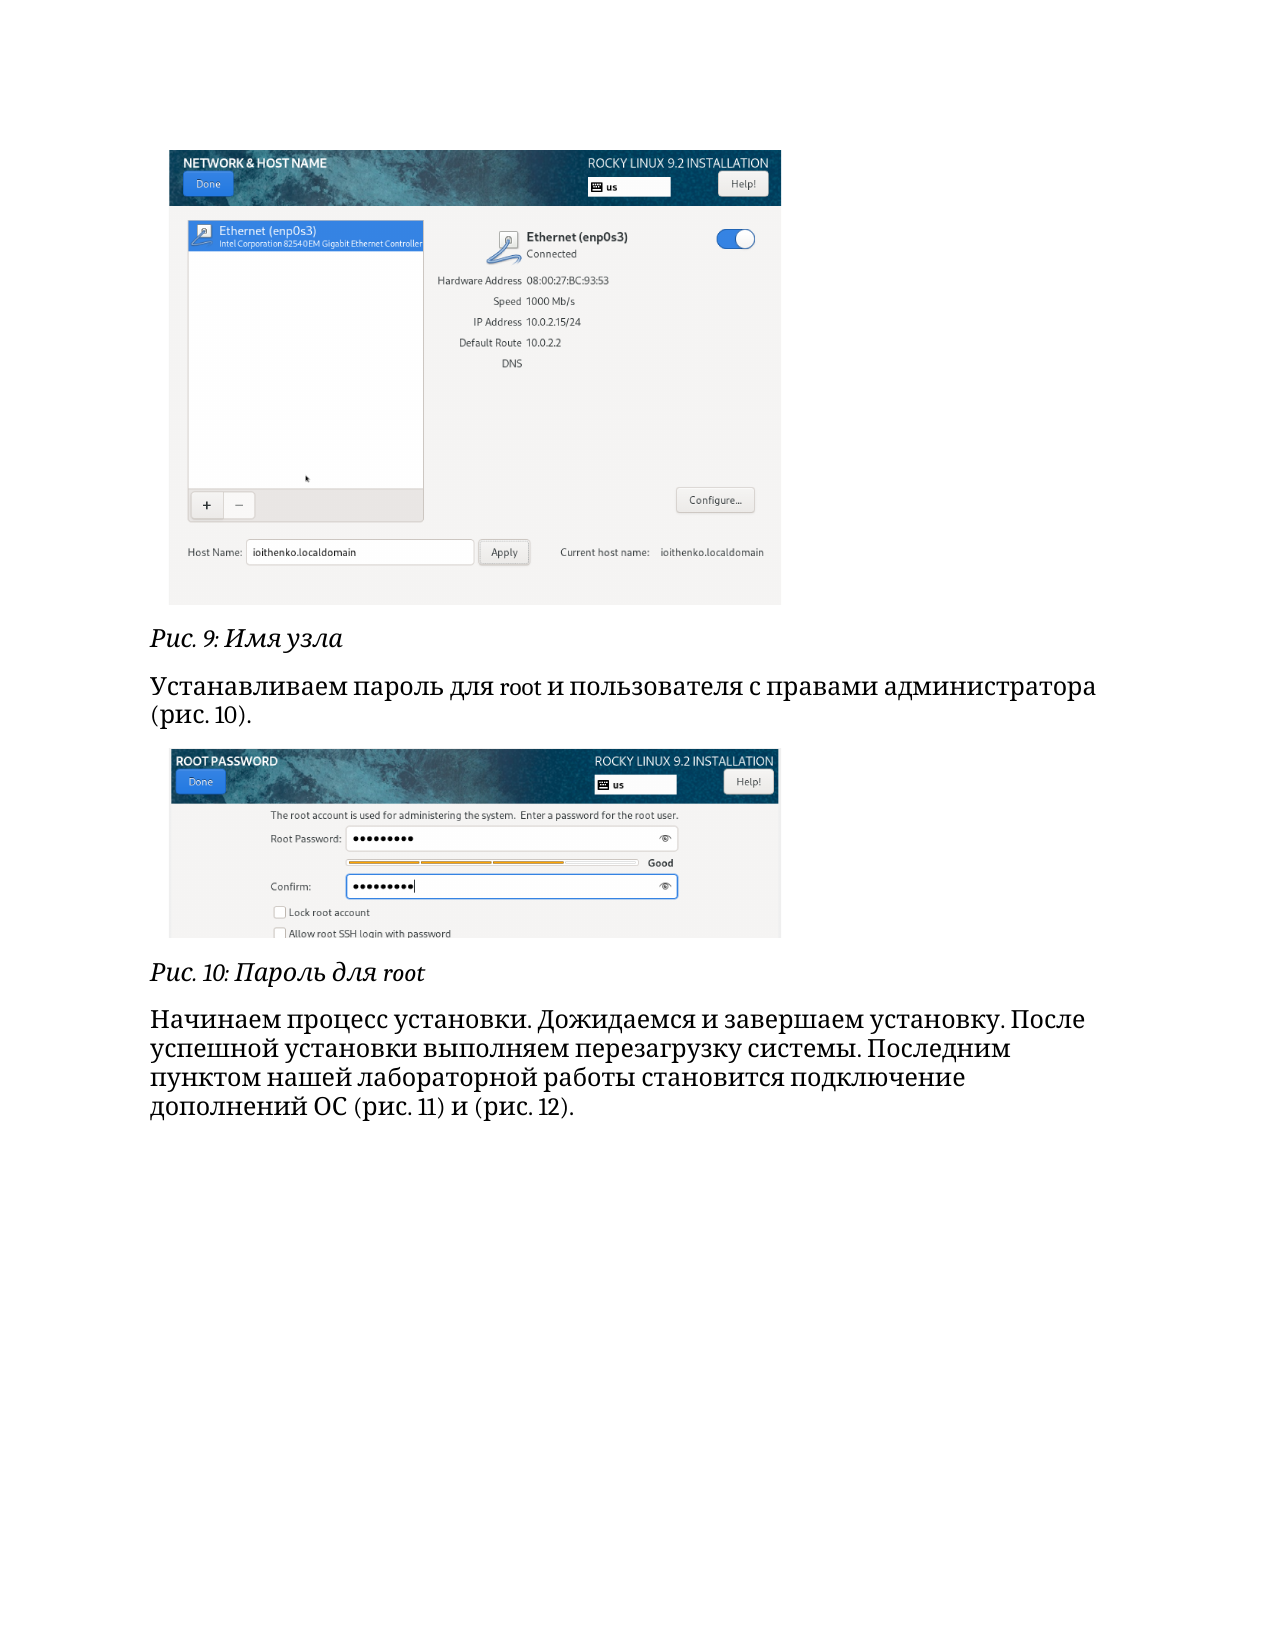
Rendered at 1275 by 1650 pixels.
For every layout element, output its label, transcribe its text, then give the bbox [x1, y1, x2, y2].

picture [168, 150, 782, 605]
picture [719, 171, 768, 196]
text Рис. 9: Имя узла [150, 625, 1125, 654]
picture [724, 769, 773, 794]
text Рис. 10: Пароль для root [150, 959, 1125, 988]
picture [589, 178, 670, 196]
text Устанавливаем пароль для root и пользователя с правами администратора (рис. 10). [150, 672, 1125, 730]
picture [695, 159, 703, 167]
text Начинаем процесс установки. Дожидаемся и завершаем установку. После успешной установки выполняем перезагрузку системы. Последним пунктом нашей лабораторной работы становится подключение дополнений ОС (рис. 11) и (рис. 12). [150, 1006, 1125, 1121]
picture [168, 748, 782, 938]
picture [595, 775, 676, 794]
